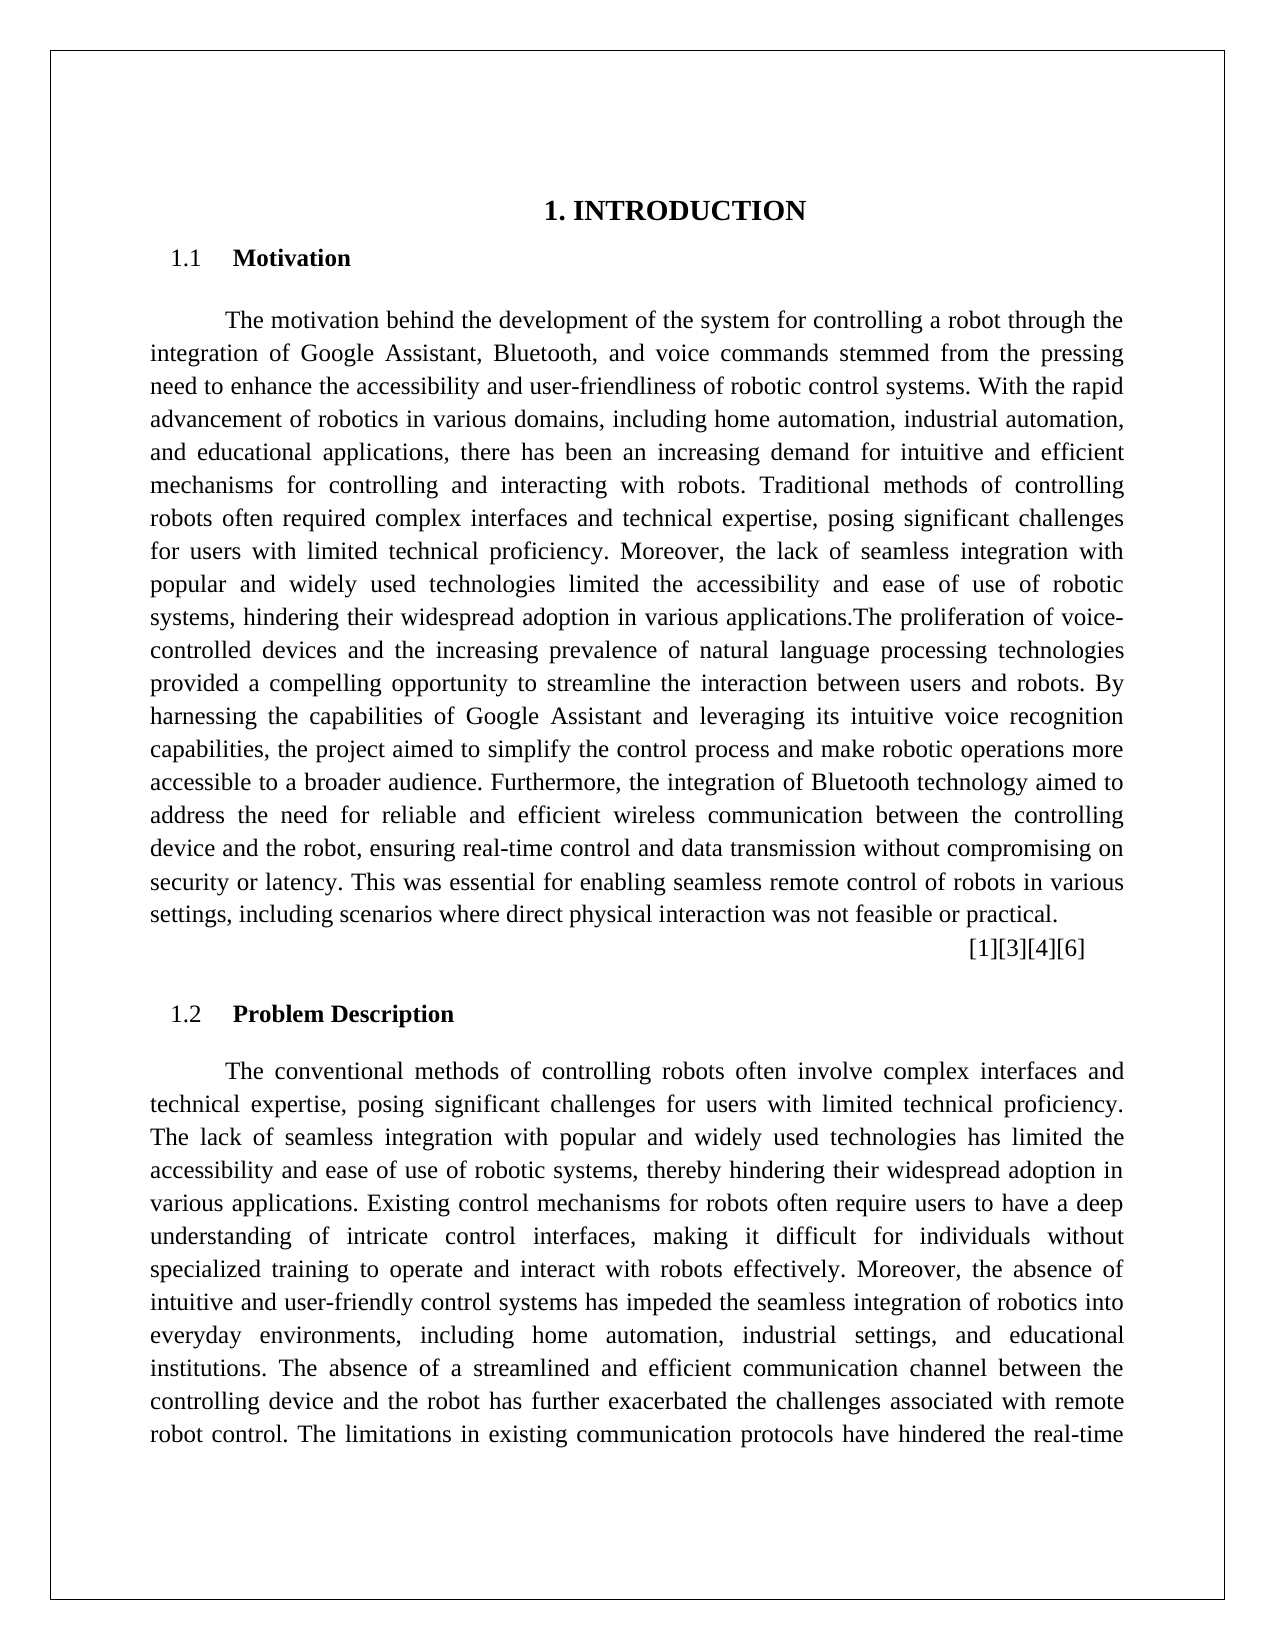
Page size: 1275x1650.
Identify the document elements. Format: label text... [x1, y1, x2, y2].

table_header Motivation [222, 244, 1057, 272]
table_header Problem Description [222, 999, 1057, 1056]
text The motivation behind the development of the system for controlling a robot through the integration of Google Assistant, Bluetooth, and voice commands stemmed from the pressing need to enhance the accessibility and user-friendliness of robotic control systems. With the rapid advancement of robotics in various domains, including home automation, industrial automation, and educational applications, there has been an increasing demand for intuitive and efficient mechanisms for controlling and interacting with robots. Traditional methods of controlling robots often required complex interfaces and technical expertise, posing significant challenges for users with limited technical proficiency. Moreover, the lack of seamless integration with popular and widely used technologies limited the accessibility and ease of use of robotic systems, hindering their widespread adoption in various applications.The proliferation of voice-controlled devices and the increasing prevalence of natural language processing technologies provided a compelling opportunity to streamline the interaction between users and robots. By harnessing the capabilities of Google Assistant and leveraging its intuitive voice recognition capabilities, the project aimed to simplify the control process and make robotic operations more accessible to a broader audience. Furthermore, the integration of Bluetooth technology aimed to address the need for reliable and efficient wireless communication between the controlling device and the robot, ensuring real-time control and data transmission without compromising on security or latency. This was essential for enabling seamless remote control of robots in various settings, including scenarios where direct physical interaction was not feasible or practical. [150, 305, 1125, 928]
table_header 1.1 [150, 244, 222, 272]
table_header 1.2 [150, 999, 222, 1056]
text 1. INTRODUCTION [150, 193, 1125, 227]
text [1][3][4][6] [150, 933, 1125, 961]
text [150, 1056, 1125, 1448]
